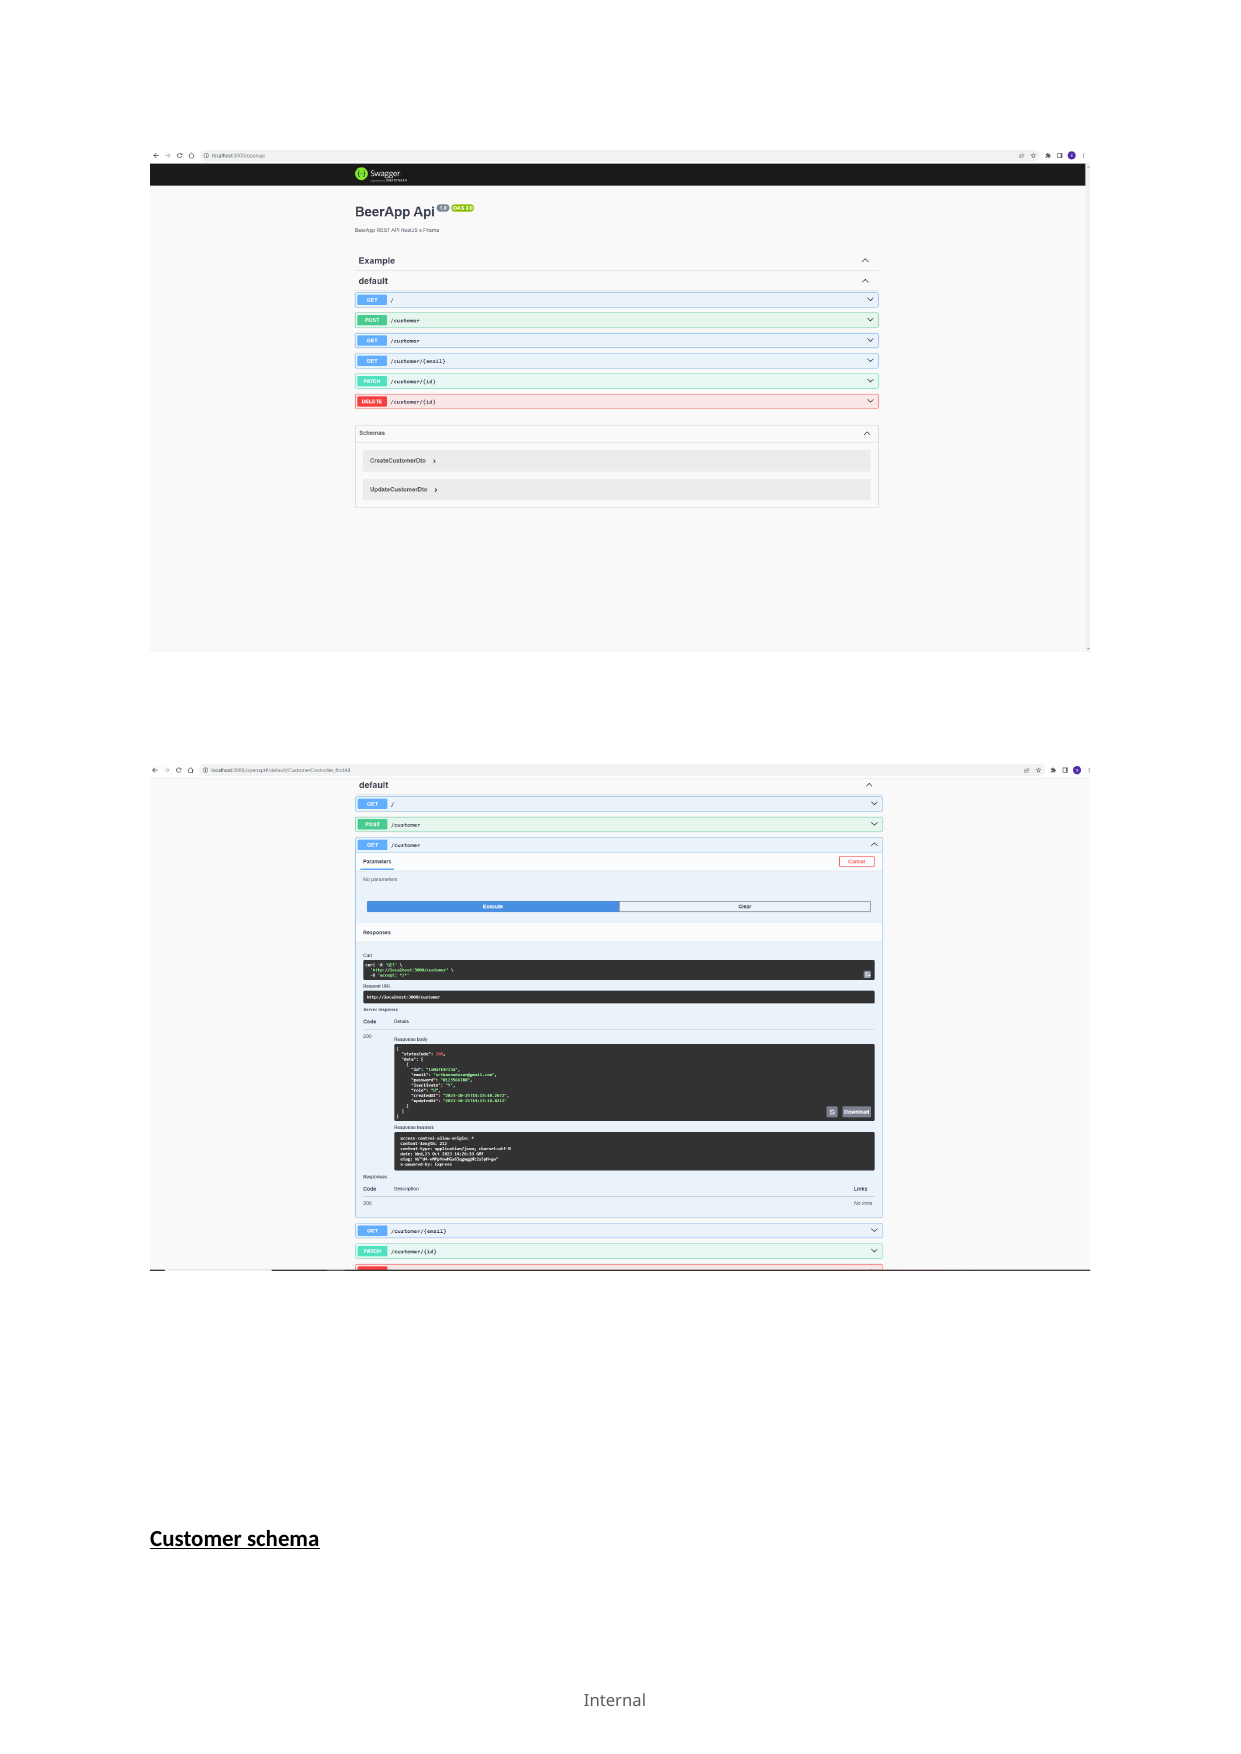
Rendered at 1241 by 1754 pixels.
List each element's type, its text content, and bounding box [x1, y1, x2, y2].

picture [150, 150, 1091, 652]
picture [150, 764, 1091, 1271]
text Customer schema [150, 1524, 1090, 1552]
